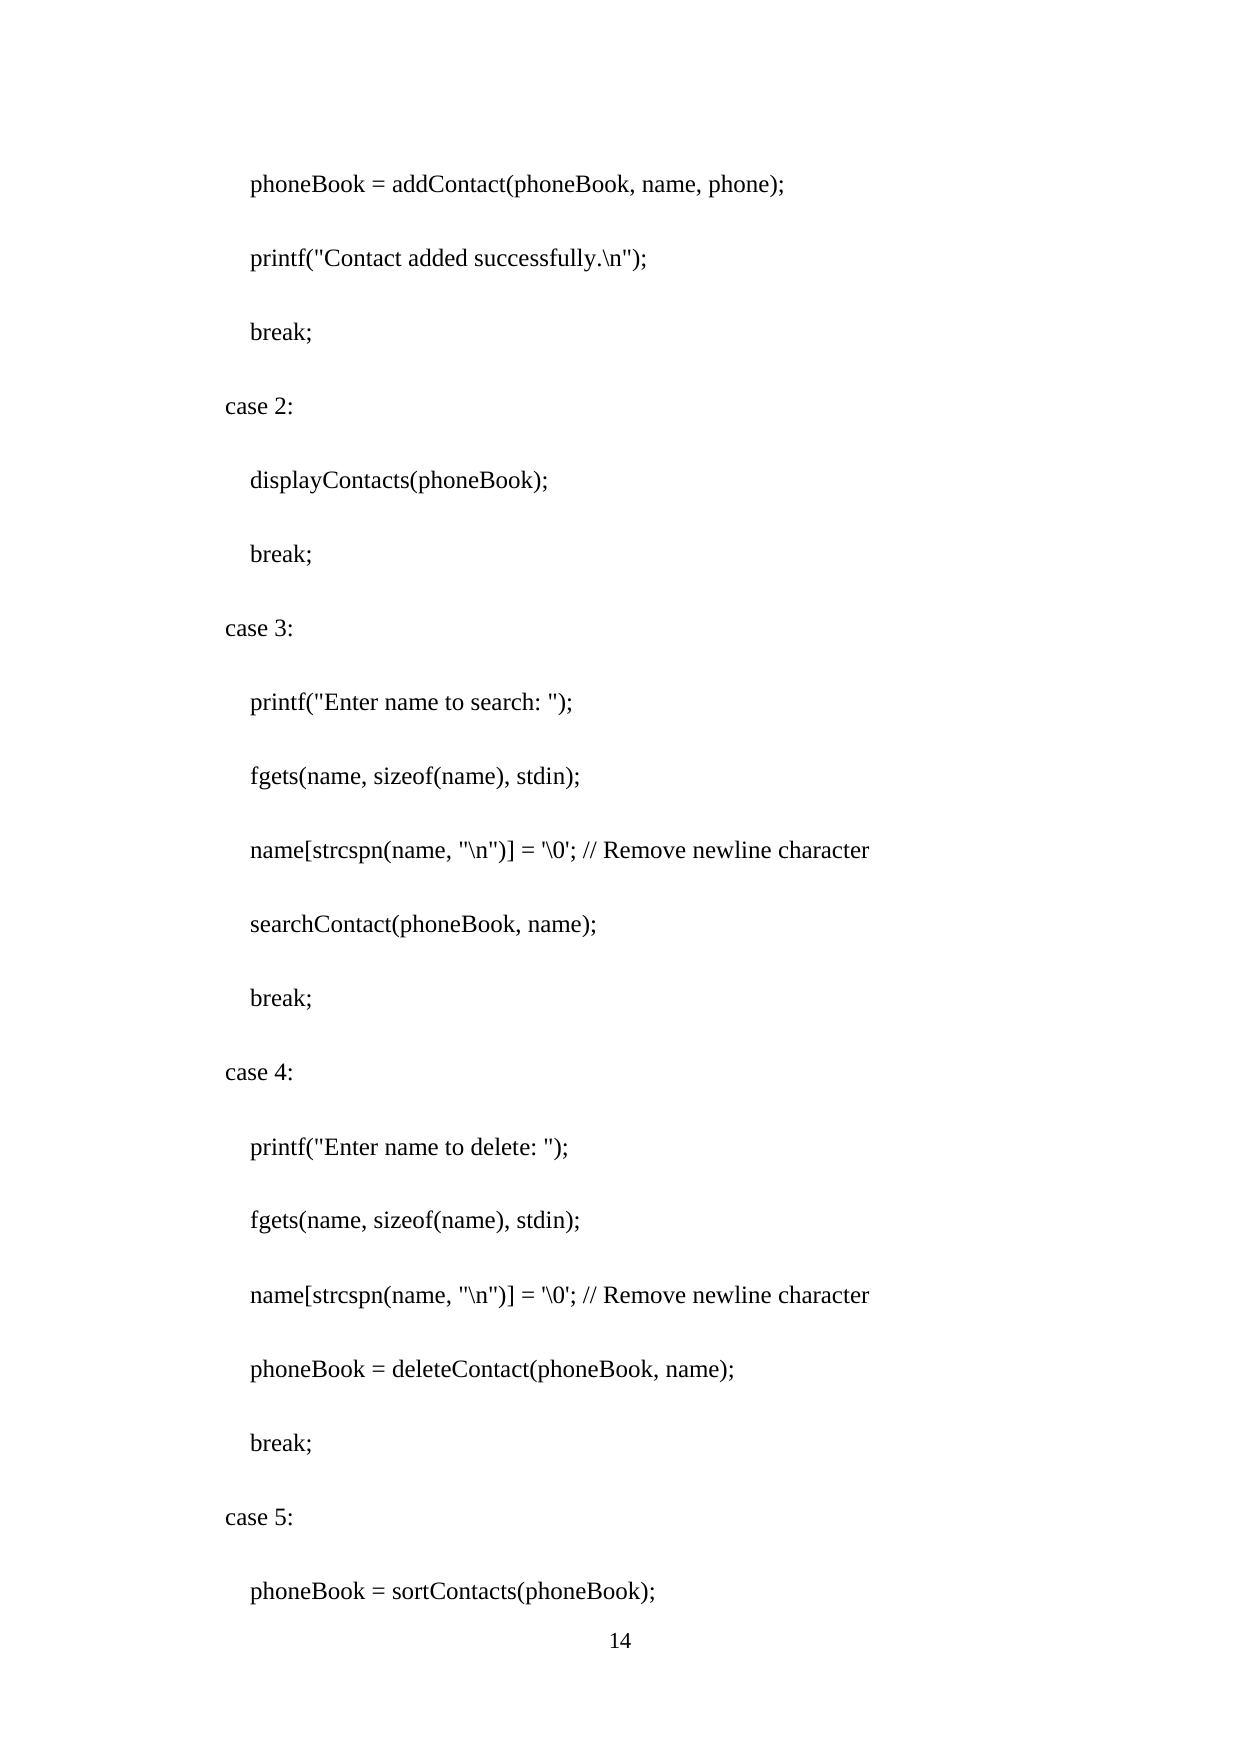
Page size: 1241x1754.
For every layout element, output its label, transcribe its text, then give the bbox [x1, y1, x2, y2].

text printf("Contact added successfully.\n"); [75, 243, 1155, 272]
text phoneBook = addContact(phoneBook, name, phone); [75, 169, 1155, 197]
text fgets(name, sizeof(name), stdin); [75, 761, 1155, 790]
text displayContacts(phoneBook); [75, 465, 1155, 494]
text printf("Enter name to delete: "); [75, 1132, 1155, 1160]
text case 2: [75, 391, 1155, 420]
text printf("Enter name to search: "); [75, 687, 1155, 716]
text phoneBook = sortContacts(phoneBook); [75, 1576, 1155, 1605]
text break; [75, 539, 1155, 568]
text break; [75, 983, 1155, 1012]
text fgets(name, sizeof(name), stdin); [75, 1206, 1155, 1234]
text case 5: [75, 1502, 1155, 1531]
text break; [75, 1428, 1155, 1457]
text case 3: [75, 613, 1155, 642]
text name[strcspn(name, "\n")] = '\0'; // Remove newline character [75, 835, 1155, 864]
text phoneBook = deleteContact(phoneBook, name); [75, 1354, 1155, 1382]
text case 4: [75, 1057, 1155, 1086]
text name[strcspn(name, "\n")] = '\0'; // Remove newline character [75, 1280, 1155, 1308]
text searchContact(phoneBook, name); [75, 909, 1155, 938]
text break; [75, 317, 1155, 346]
